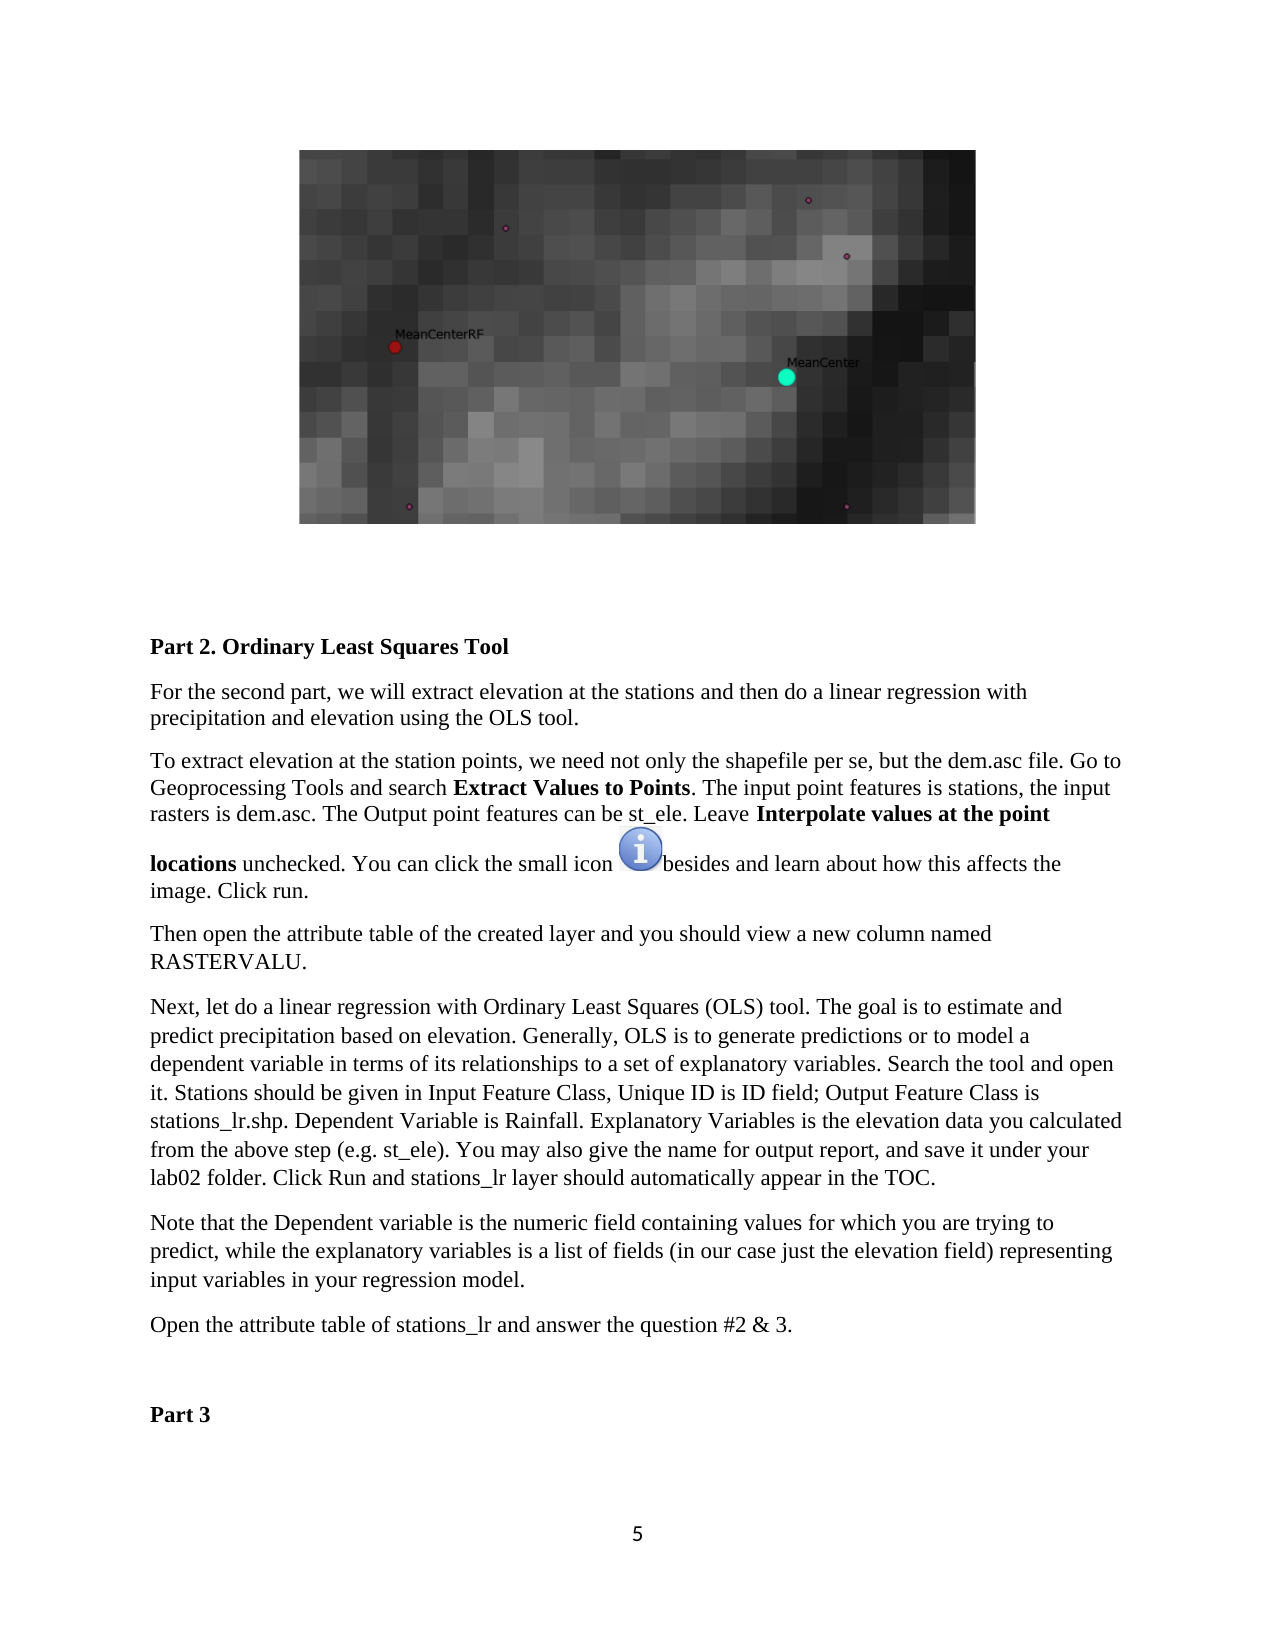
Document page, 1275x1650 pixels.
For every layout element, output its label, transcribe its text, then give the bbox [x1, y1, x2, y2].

text Part 3 [150, 1401, 1125, 1428]
text Next, let do a linear regression with Ordinary Least Squares (OLS) tool. The goal is to estimate and predict precipitation based on elevation. Generally, OLS is to generate predictions or to model a dependent variable in terms of its relationships to a set of explanatory variables. Search the tool and open it. Stations should be given in Input Feature Class, Unique ID is ID field; Output Feature Class is stations_lr.shp. Dependent Variable is Rainfall. Explanatory Variables is the elevation data you calculated from the above step (e.g. st_ele). You may also give the name for output report, and save it under your lab02 folder. Click Run and stations_lr layer should automatically appear in the TOC. [150, 993, 1125, 1190]
text Open the attribute table of stations_lr and answer the question #2 & 3. [150, 1311, 1125, 1337]
text For the second part, we will extract elevation at the stations and then do a linear regression with precipitation and elevation using the OLS tool. [150, 678, 1125, 731]
picture [619, 826, 663, 872]
text Note that the Dependent variable is the numeric field containing values for which you are trying to predict, while the explanatory variables is a list of fields (in our case just the elevation field) representing input variables in your regression model. [150, 1209, 1125, 1292]
text Then open the attribute table of the created layer and you should view a new column named RASTERVALU. [150, 920, 1125, 975]
picture [299, 150, 976, 524]
text Part 2. Ordinary Least Squares Tool [150, 633, 1125, 659]
text To extract elevation at the station points, we need not only the shapefile per se, but the dem.asc file. Go to Geoprocessing Tools and search Extract Values to Points. The input point features is stations, the input rasters is dem.asc. The Output point features can be st_ele. Leave Interpolate values at the point locations unchecked. You can click the small icon besides and learn about how this affects the image. Click run. [150, 747, 1125, 903]
